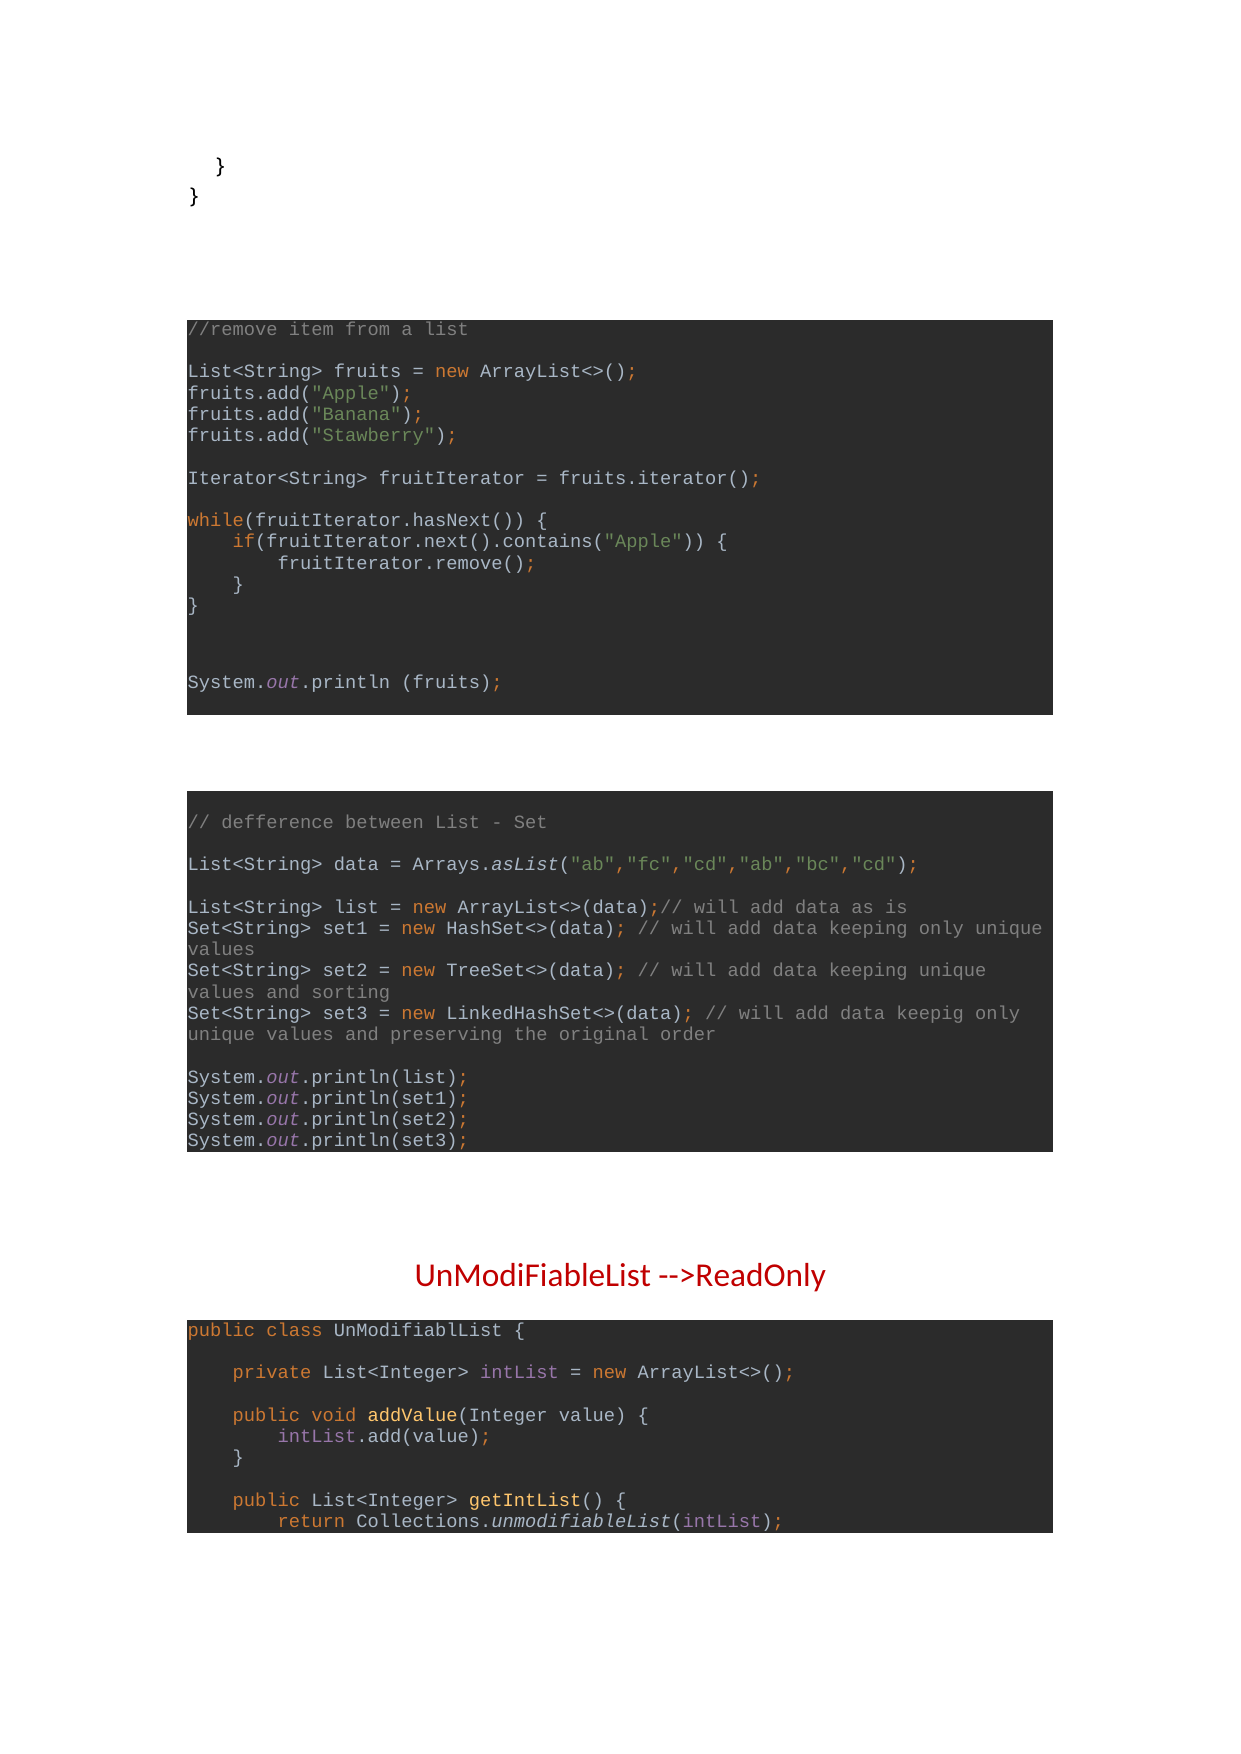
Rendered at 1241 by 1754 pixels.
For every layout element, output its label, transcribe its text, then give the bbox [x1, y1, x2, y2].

text //remove item from a list List<String> fruits = new ArrayList<>(); fruits.add("Apple"); fruits.add("Banana"); fruits.add("Stawberry"); Iterator<String> fruitIterator = fruits.iterator(); while(fruitIterator.hasNext()) { if(fruitIterator.next().contains("Apple")) { fruitIterator.remove(); } } [187, 320, 1053, 651]
text UnModiFiableList -->ReadOnly [187, 1254, 1053, 1295]
text System.out.println (fruits); [187, 672, 1053, 694]
text // defference between List - Set List<String> data = Arrays.asList("ab","fc","cd","ab","bc","cd"); List<String> list = new ArrayList<>(data);// will add data as is Set<String> set1 = new HashSet<>(data); // will add data keeping only unique values Set<String> set2 = new TreeSet<>(data); // will add data keeping unique values and sorting Set<String> set3 = new LinkedHashSet<>(data); // will add data keepig only unique values and preserving the original order System.out.println(list); System.out.println(set1); System.out.println(set2); System.out.println(set3); [187, 791, 1053, 1152]
